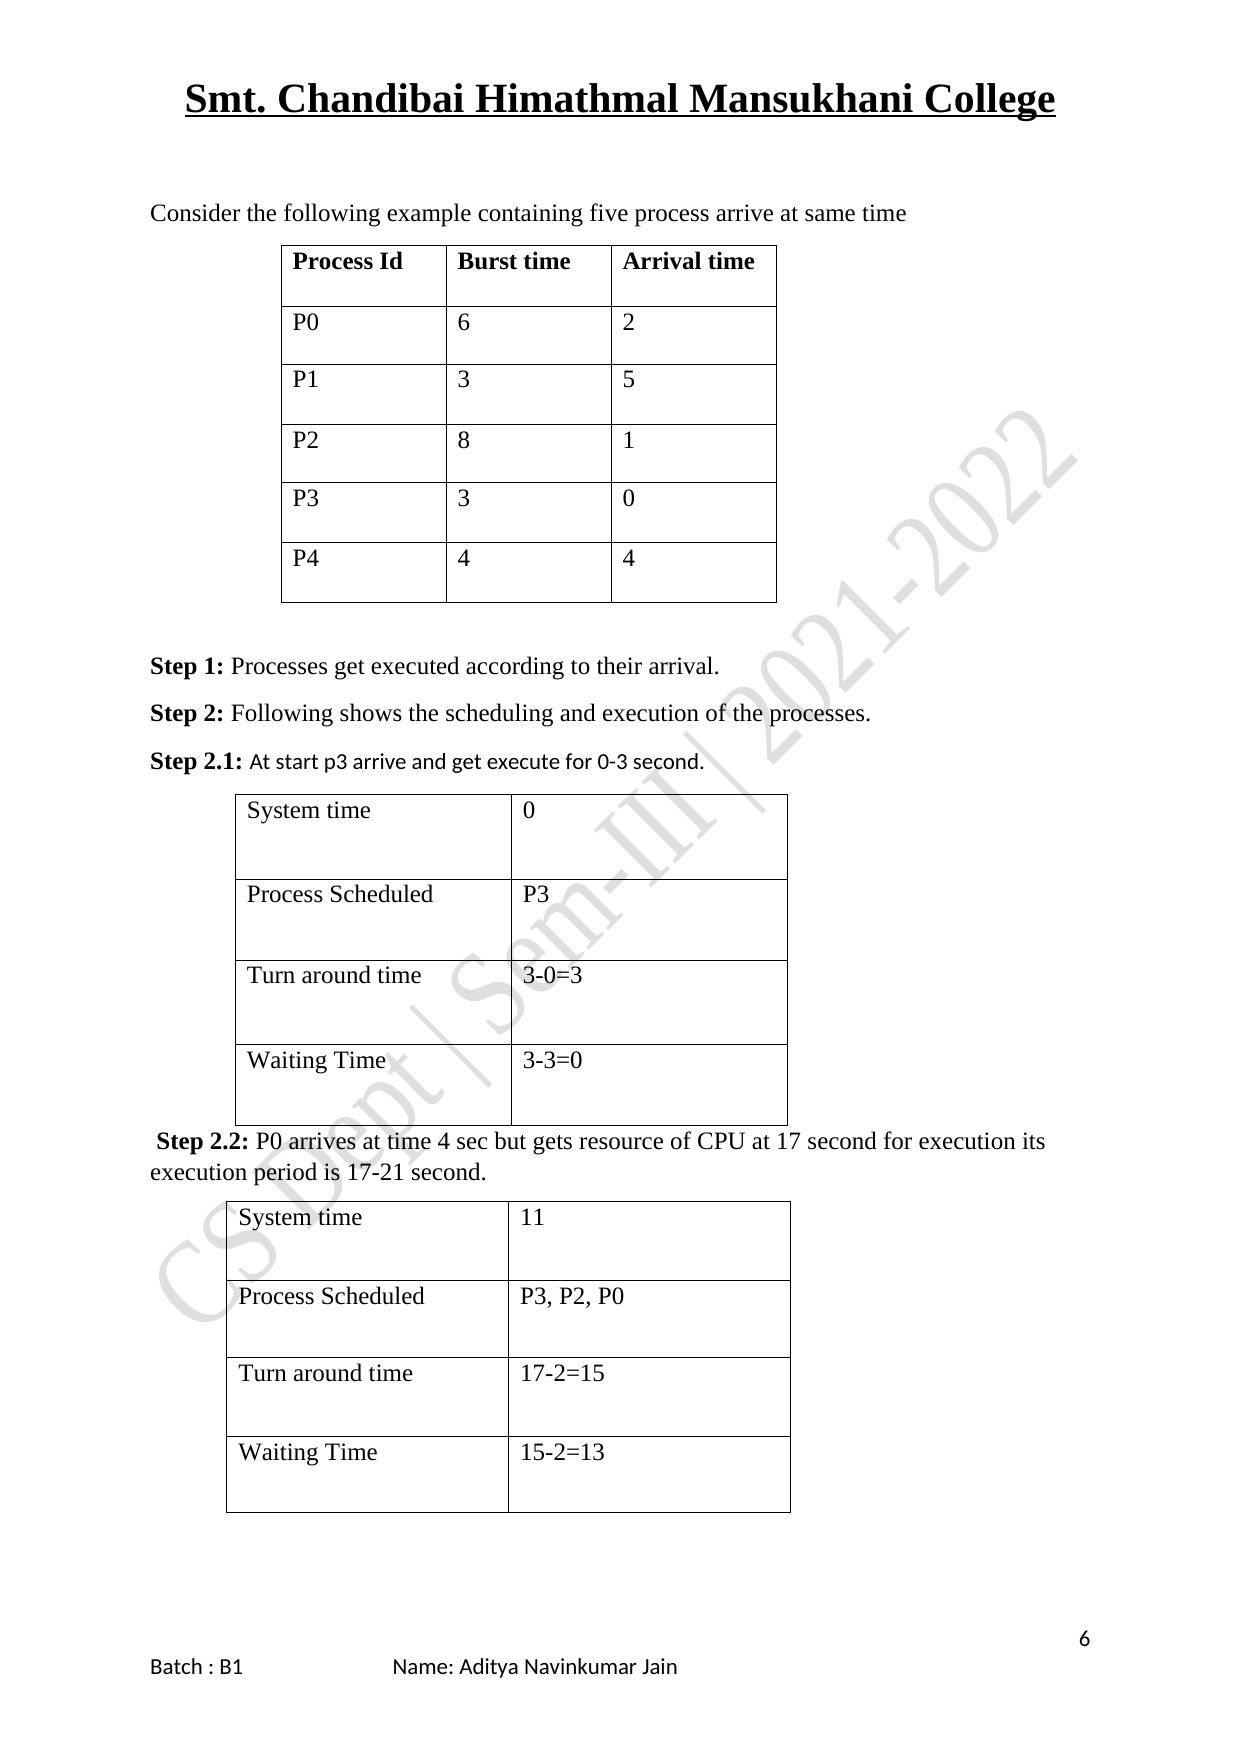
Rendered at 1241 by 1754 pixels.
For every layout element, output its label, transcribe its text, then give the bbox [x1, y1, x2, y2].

table_cell P2 [282, 425, 446, 482]
table_cell 4 [612, 543, 776, 602]
table_cell Process Scheduled [227, 1281, 508, 1357]
table_cell Turn around time [236, 961, 511, 1044]
table_header 11 [509, 1202, 790, 1280]
table_cell 6 [447, 307, 611, 363]
table_cell 2 [612, 307, 776, 363]
table_cell P3 [282, 483, 446, 542]
table_header Burst time [447, 246, 611, 306]
table_cell Waiting Time [227, 1437, 508, 1512]
table_cell P3 [512, 880, 787, 959]
table_cell 8 [447, 425, 611, 482]
table_header Arrival time [612, 246, 776, 306]
table_cell P3, P2, P0 [509, 1281, 790, 1357]
table_cell 1 [612, 425, 776, 482]
text Step 1: Processes get executed according to their arrival. [150, 651, 1090, 679]
table_header 0 [512, 795, 787, 878]
table_cell 0 [612, 483, 776, 542]
table_cell P0 [282, 307, 446, 363]
table_cell Turn around time [227, 1358, 508, 1436]
text Consider the following example containing five process arrive at same time [150, 198, 1090, 226]
table_cell 3 [447, 365, 611, 424]
text Step 2.2: P0 arrives at time 4 sec but gets resource of CPU at 17 second for execution its execution period is 17-21 second. [150, 1126, 1090, 1186]
table_cell 3 [447, 483, 611, 542]
table_cell 4 [447, 543, 611, 602]
table_header System time [236, 795, 511, 878]
table_cell P1 [282, 365, 446, 424]
table_header Process Id [282, 246, 446, 306]
table_cell Process Scheduled [236, 880, 511, 959]
table_cell P4 [282, 543, 446, 602]
table_cell 17-2=15 [509, 1358, 790, 1436]
table_cell Waiting Time [236, 1045, 511, 1125]
table_cell 3-0=3 [512, 961, 787, 1044]
table_cell 5 [612, 365, 776, 424]
table_header System time [227, 1202, 508, 1280]
text Step 2: Following shows the scheduling and execution of the processes. [150, 698, 1090, 727]
text Step 2.1: At start p3 arrive and get execute for 0-3 second. [150, 746, 1090, 775]
table_cell 3-3=0 [512, 1045, 787, 1125]
table_cell 15-2=13 [509, 1437, 790, 1512]
